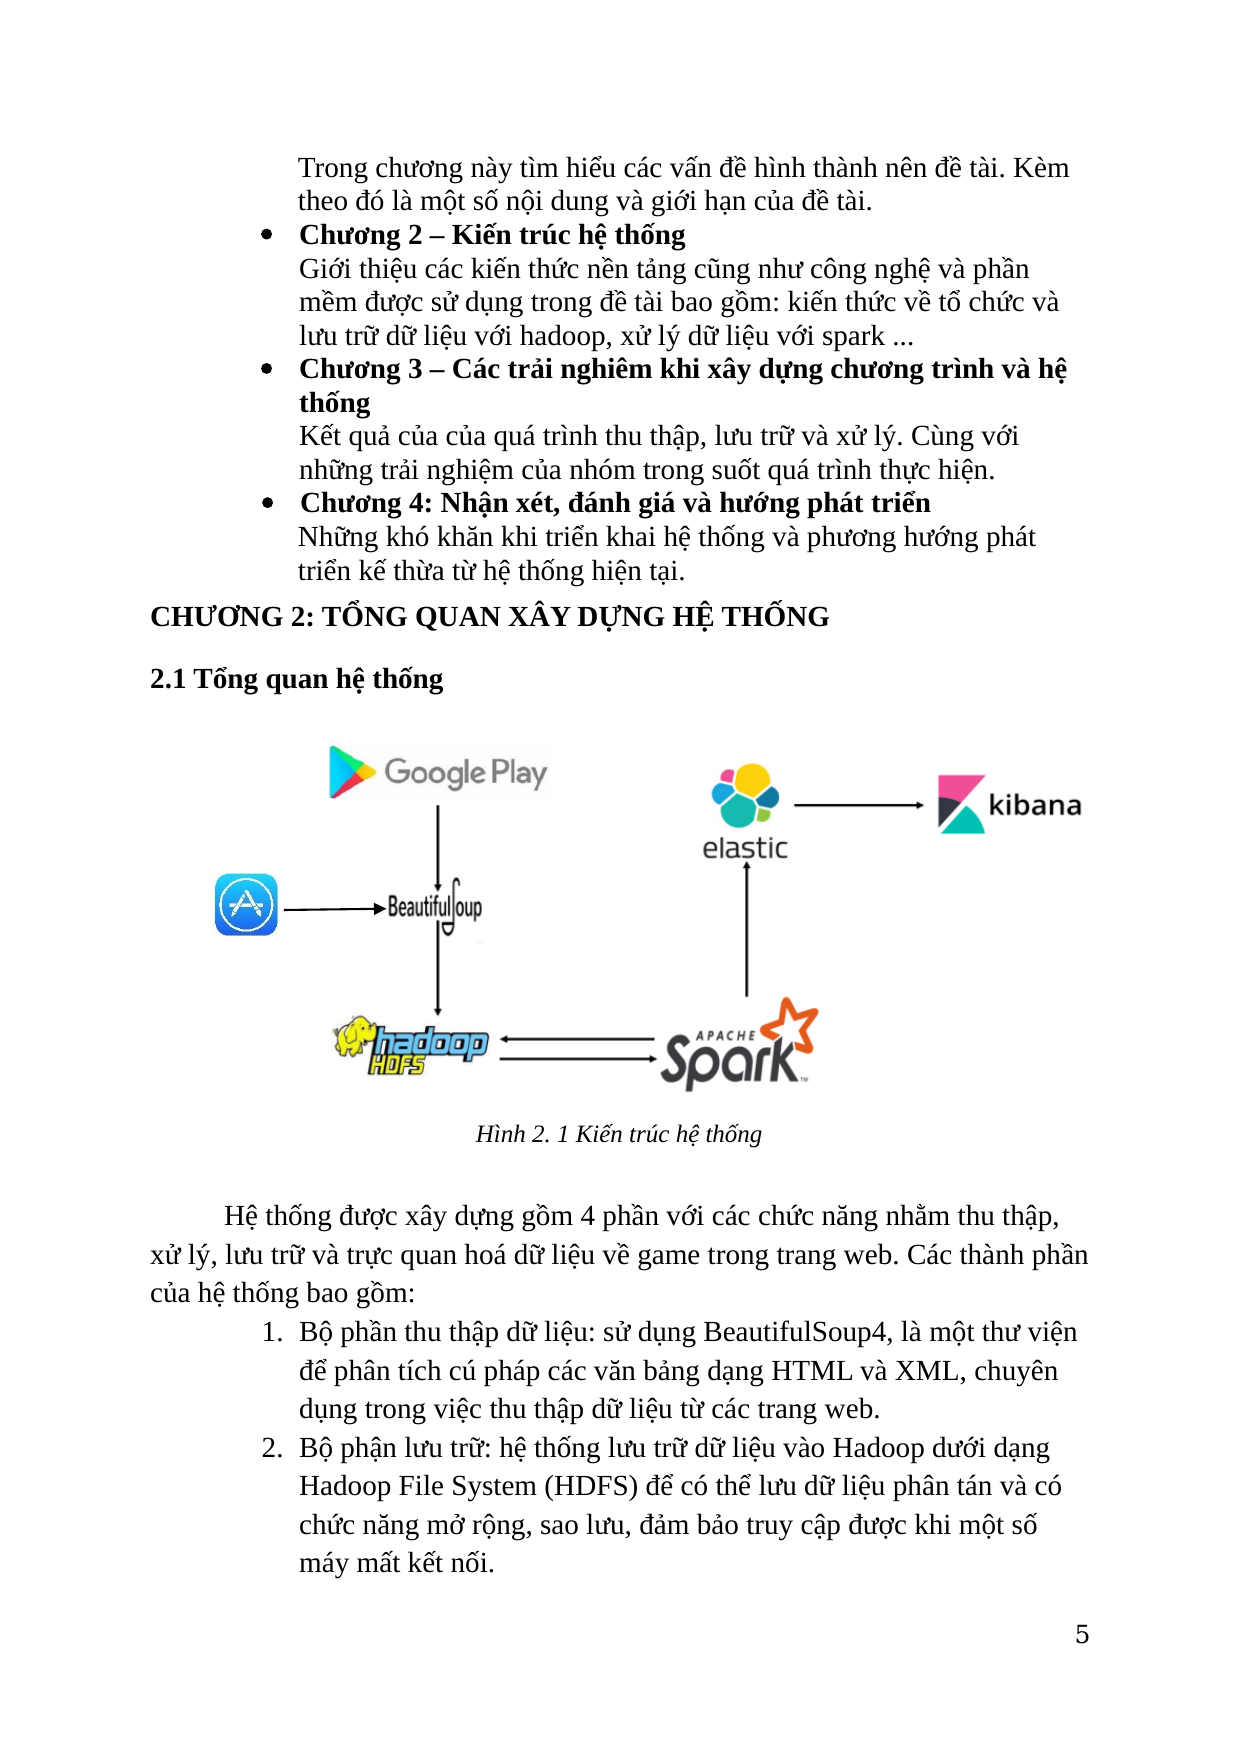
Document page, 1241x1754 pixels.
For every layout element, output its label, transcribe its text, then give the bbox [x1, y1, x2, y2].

list Kết quả của của quá trình thu thập, lưu trữ và xử lý. Cùng với những trải nghiệm của nhóm trong suốt quá trình thực hiện. [299, 418, 1090, 486]
picture [190, 741, 1091, 1107]
text Trong chương này tìm hiểu các vấn đề hình thành nên đề tài. Kèm theo đó là một số nội dung và giới hạn của đề tài. [298, 150, 1090, 217]
text Hình 2. 1 Kiến trúc hệ thống [150, 1119, 1090, 1147]
text triển kế thừa từ hệ thống hiện tại. [224, 553, 1090, 586]
list Chương 2 – Kiến trúc hệ thống [261, 217, 1090, 251]
text Những khó khăn khi triển khai hệ thống và phương hướng phát [224, 519, 1090, 553]
list Giới thiệu các kiến thức nền tảng cũng như công nghệ và phần mềm được sử dụng trong đề tài bao gồm: kiến thức về tổ chức và lưu trữ dữ liệu với hadoop, xử lý dữ liệu với spark ... [299, 251, 1090, 351]
text 2.1 Tổng quan hệ thống [150, 662, 1090, 695]
text CHƯƠNG 2: TỔNG QUAN XÂY DỰNG HỆ THỐNG [150, 599, 1090, 632]
list Chương 3 – Các trải nghiêm khi xây dựng chương trình và hệ thống [261, 351, 1090, 418]
list Chương 4: Nhận xét, đánh giá và hướng phát triển [262, 486, 1090, 519]
